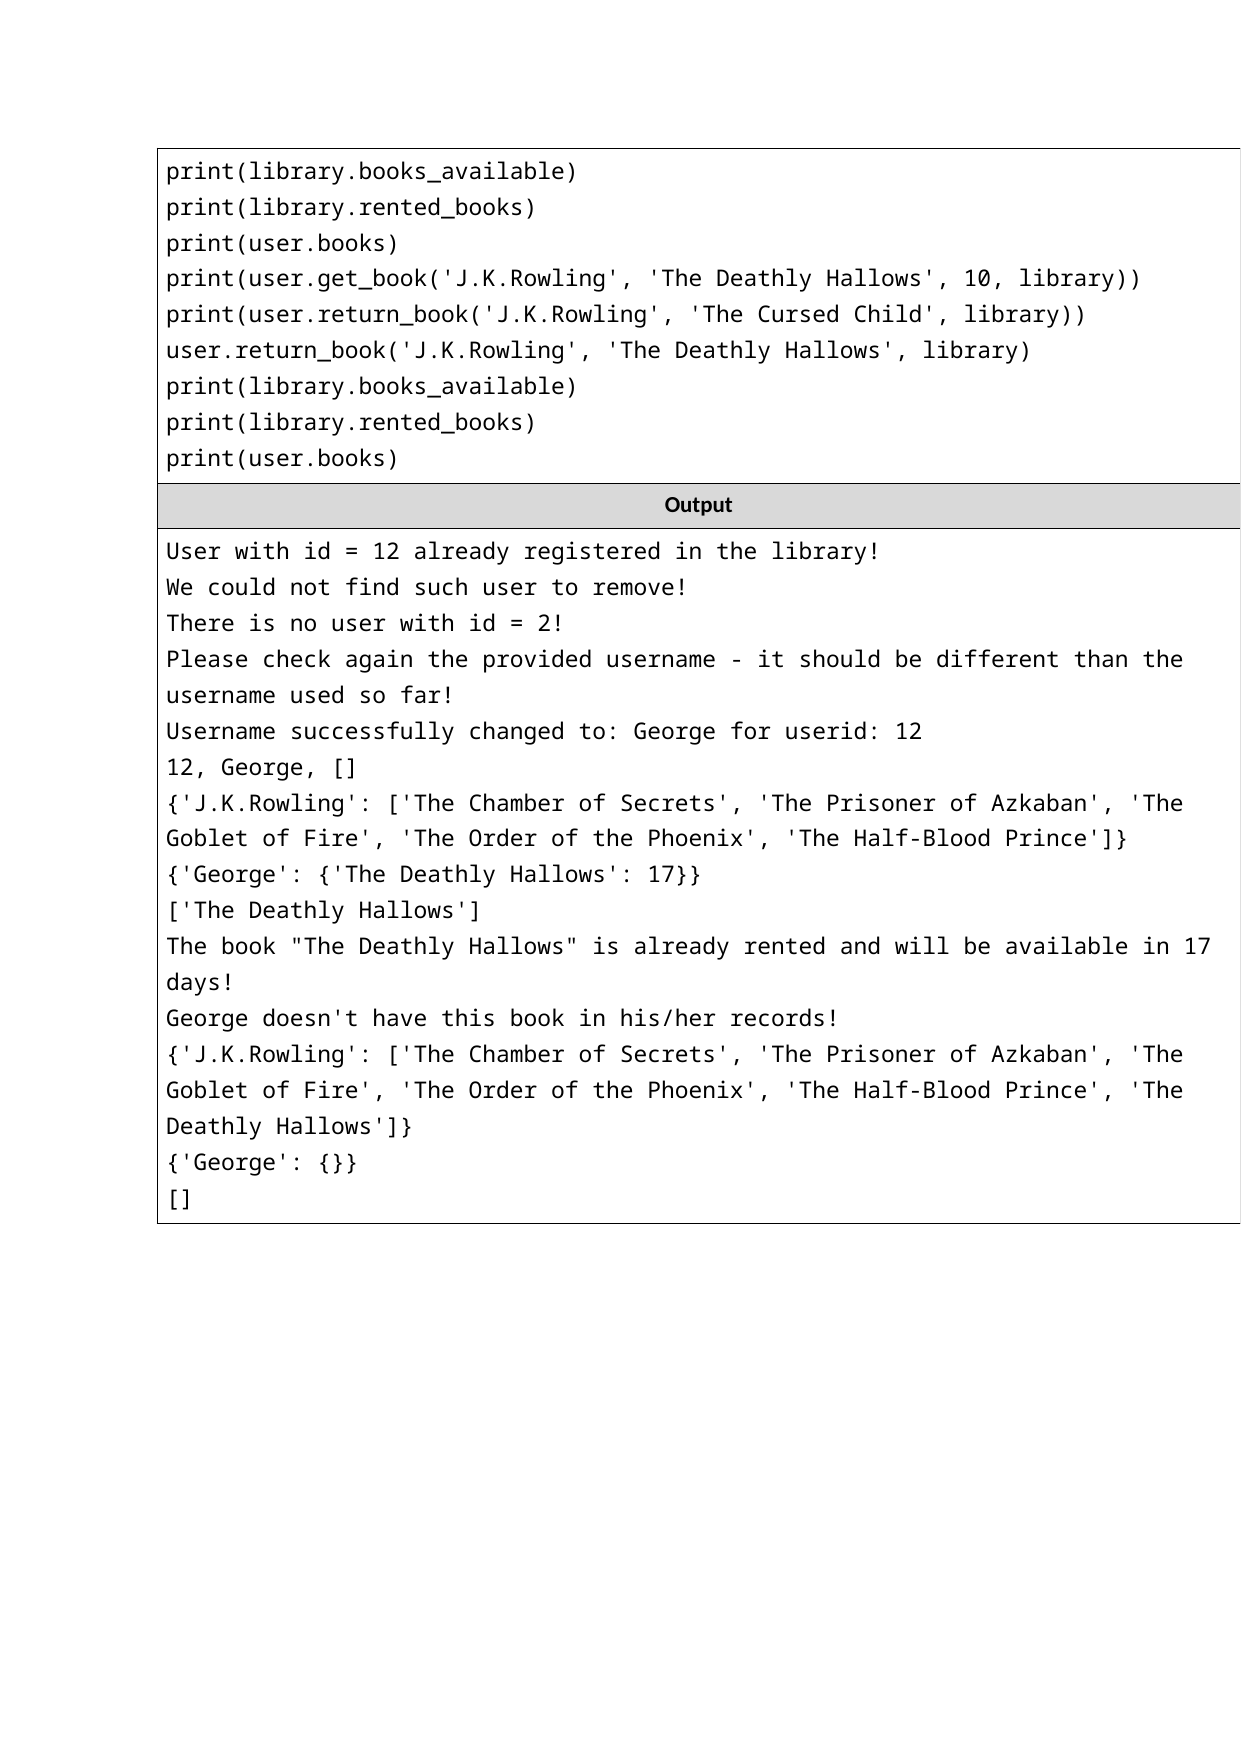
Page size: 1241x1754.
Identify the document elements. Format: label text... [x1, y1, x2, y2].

table_cell Output [158, 484, 1240, 528]
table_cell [158, 149, 1240, 483]
table_cell User with id = 12 already registered in the library! We could not find such user to remove! There is no user with id = 2! Please check again the provided username - it should be different than the username used so far! Username successfully changed to: George for userid: 12 12, George, [] {'J.K.Rowling': ['The Chamber of Secrets', 'The Prisoner of Azkaban', 'The Goblet of Fire', 'The Order of the Phoenix', 'The Half-Blood Prince']} {'George': {'The Deathly Hallows': 17}} ['The Deathly Hallows'] The book "The Deathly Hallows" is already rented and will be available in 17 days! George doesn't have this book in his/her records! {'J.K.Rowling': ['The Chamber of Secrets', 'The Prisoner of Azkaban', 'The Goblet of Fire', 'The Order of the Phoenix', 'The Half-Blood Prince', 'The Deathly Hallows']} {'George': {}} [] [158, 529, 1240, 1223]
